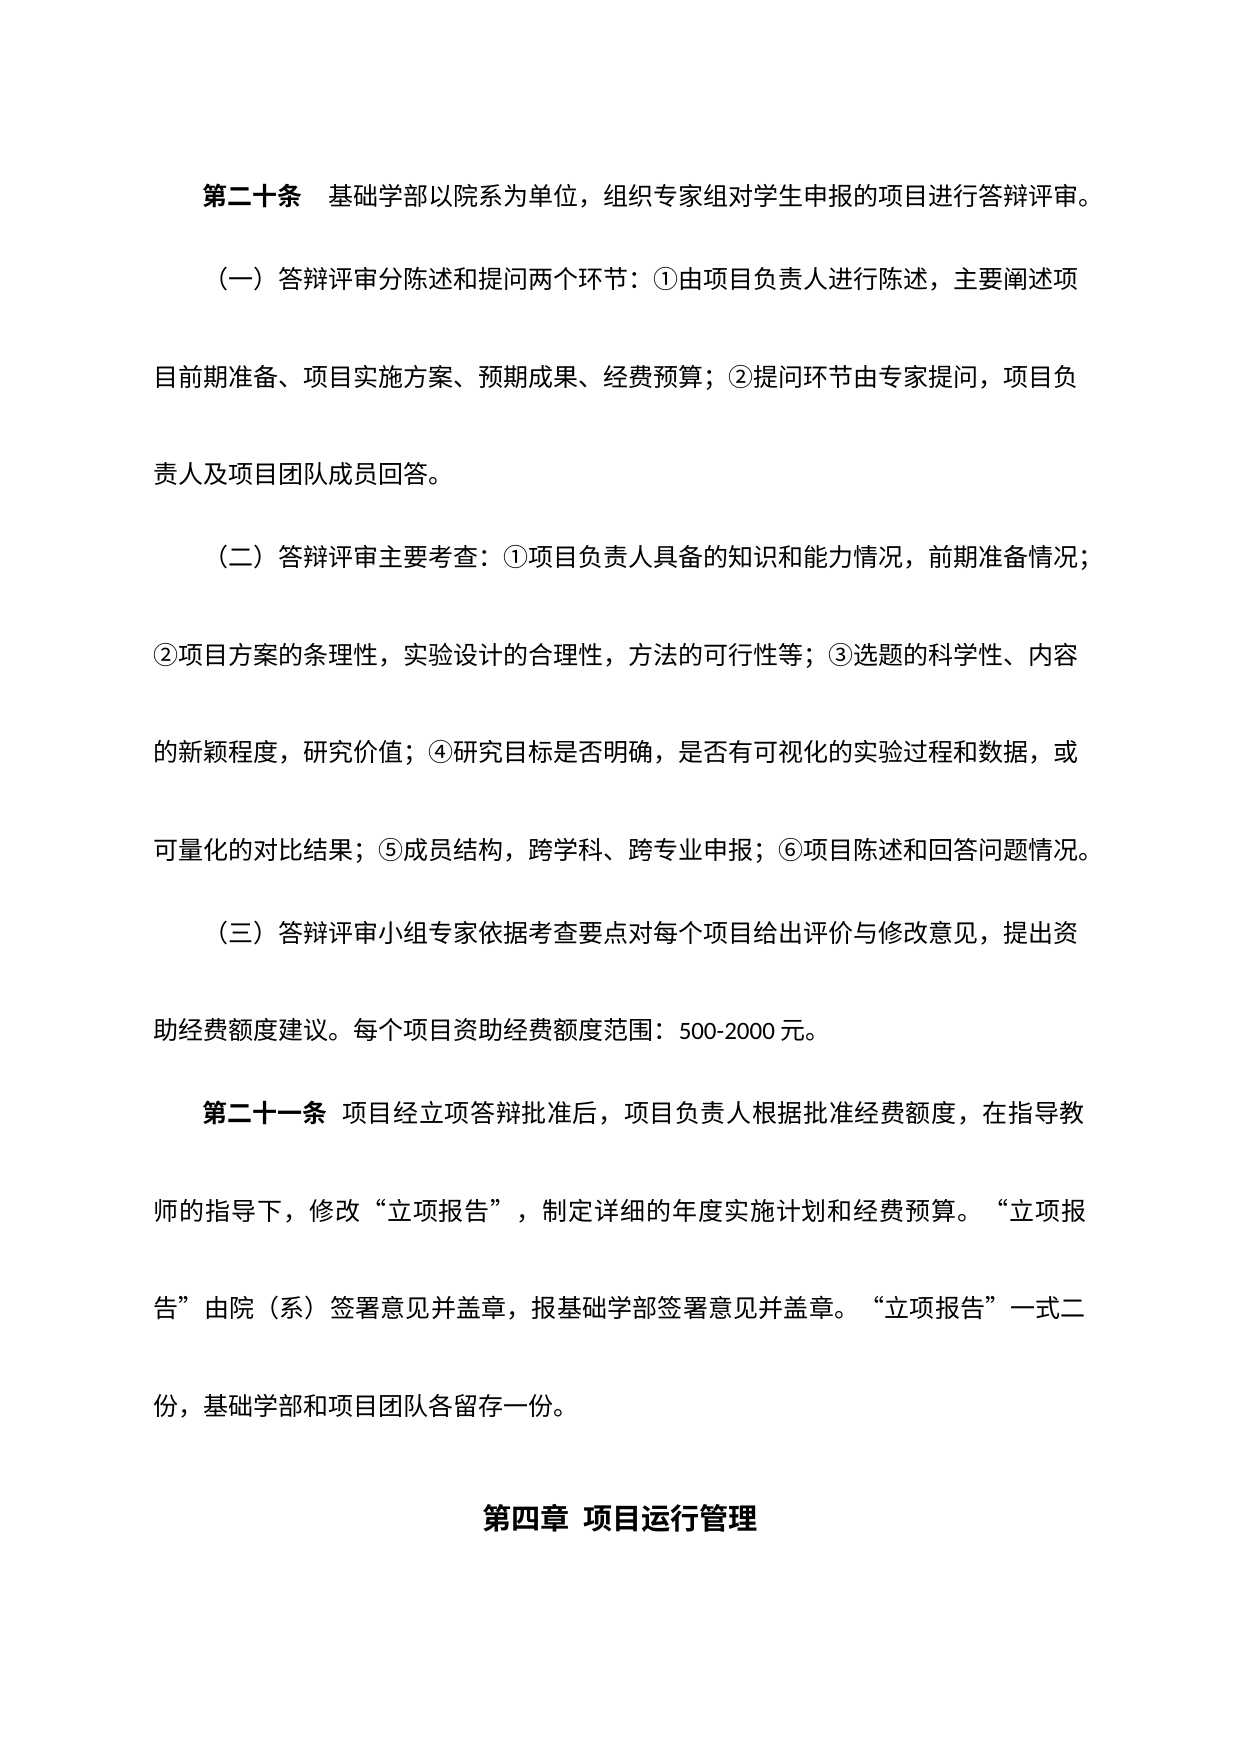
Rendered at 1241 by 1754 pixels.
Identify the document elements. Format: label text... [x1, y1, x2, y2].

list 基础学部以院系为单位，组织专家组对学生申报的项目进行答辩评审。 [153, 162, 1087, 227]
text （二）答辩评审主要考查：①项目负责人具备的知识和能力情况，前期准备情况；②项目方案的条理性，实验设计的合理性，方法的可行性等；③选题的科学性、内容的新颖程度，研究价值；④研究目标是否明确，是否有可视化的实验过程和数据，或可量化的对比结果；⑤成员结构，跨学科、跨专业申报；⑥项目陈述和回答问题情况。 [153, 523, 1087, 881]
text （三）答辩评审小组专家依据考查要点对每个项目给出评价与修改意见，提出资助经费额度建议。每个项目资助经费额度范围：500-2000元。 [153, 899, 1087, 1061]
text 第四章 项目运行管理 [153, 1484, 1087, 1549]
list 项目经立项答辩批准后，项目负责人根据批准经费额度，在指导教师的指导下，修改“立项报告”，制定详细的年度实施计划和经费预算。“立项报告”由院（系）签署意见并盖章，报基础学部签署意见并盖章。“立项报告”一式二份，基础学部和项目团队各留存一份。 [153, 1079, 1087, 1437]
text （一）答辩评审分陈述和提问两个环节：①由项目负责人进行陈述，主要阐述项目前期准备、项目实施方案、预期成果、经费预算；②提问环节由专家提问，项目负责人及项目团队成员回答。 [153, 245, 1087, 505]
